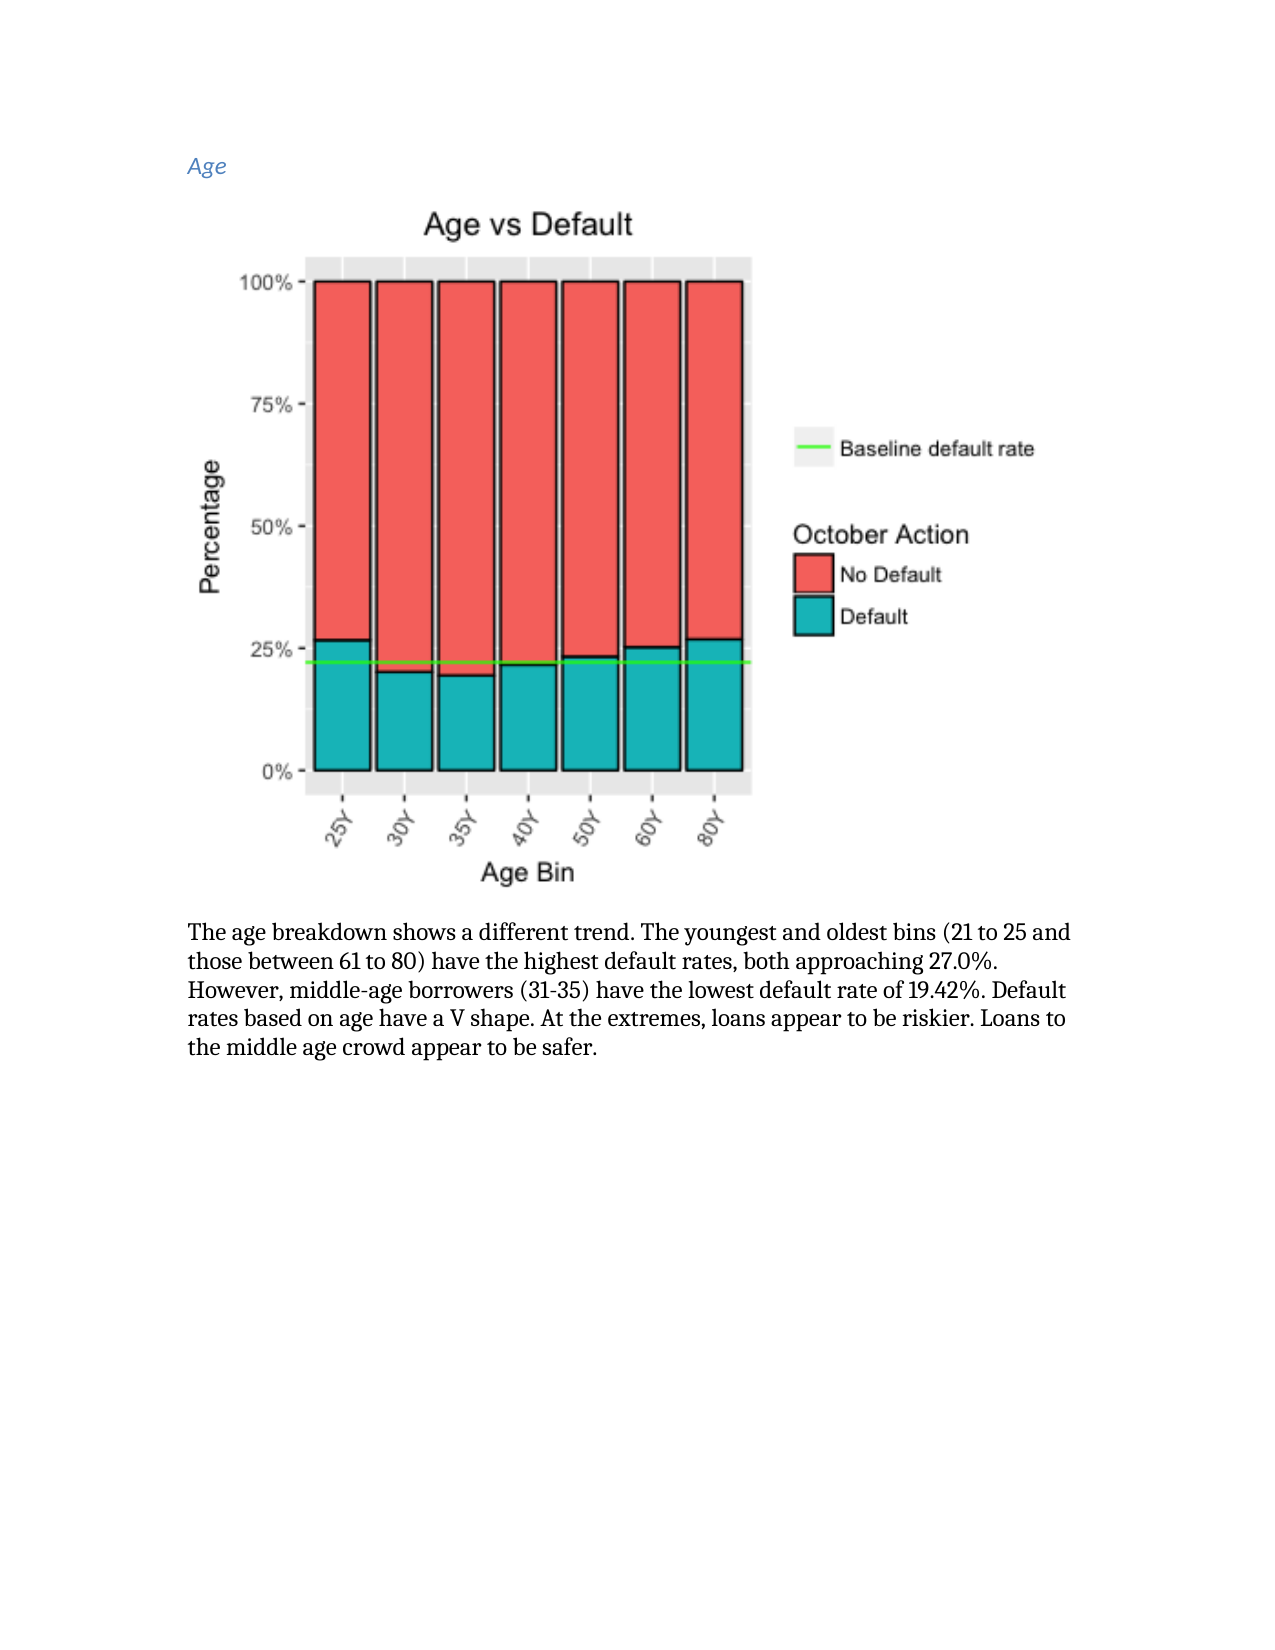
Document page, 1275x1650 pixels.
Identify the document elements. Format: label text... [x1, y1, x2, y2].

subtitle Age [187, 150, 1087, 181]
text The age breakdown shows a different trend. The youngest and oldest bins (21 to 25 and those between 61 to 80) have the highest default rates, both approaching 27.0%. However, middle-age borrowers (31-35) have the lowest default rate of 19.42%. Default rates based on age have a V shape. At the extremes, loans appear to be riskier. Loans to the middle age crowd appear to be safer. [187, 918, 1087, 1062]
picture [187, 199, 1063, 900]
